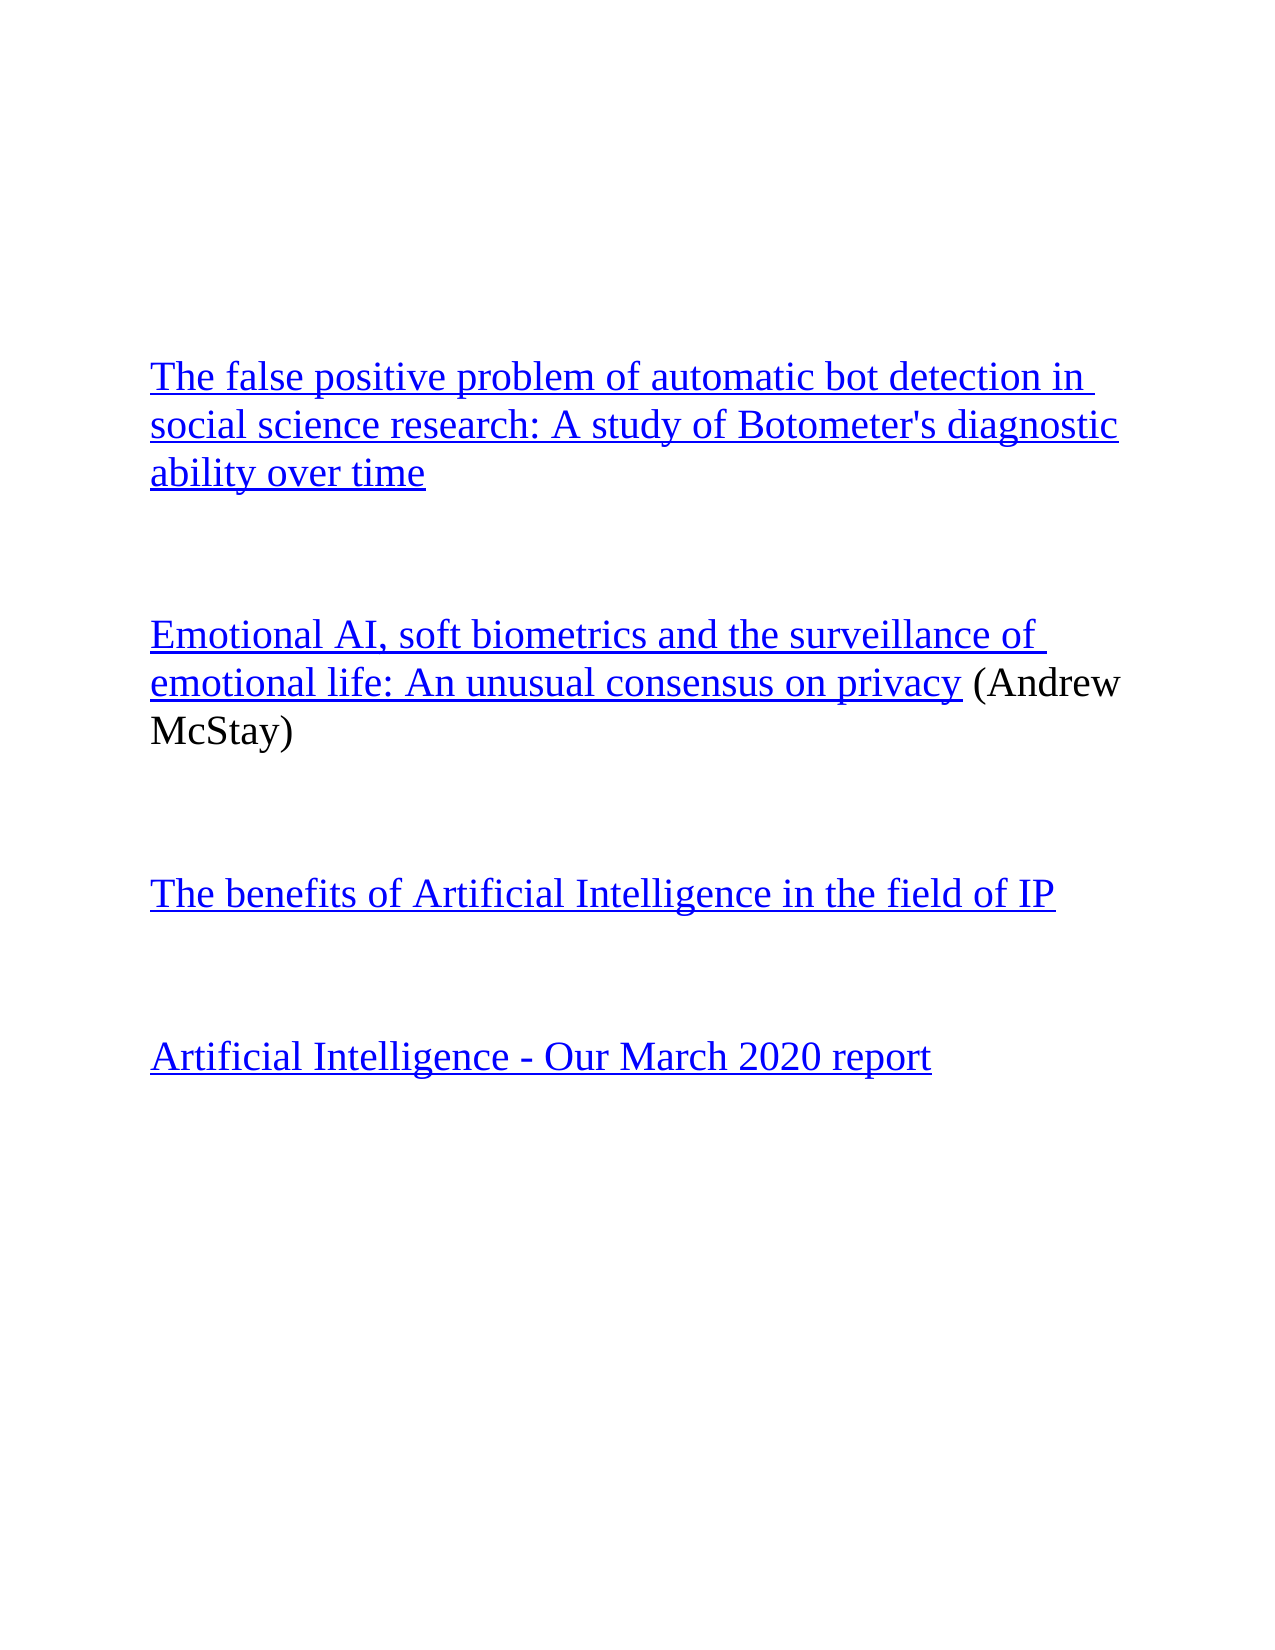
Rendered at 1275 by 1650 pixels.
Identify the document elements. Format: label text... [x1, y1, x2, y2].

text Artificial Intelligence - Our March 2020 report [150, 1003, 1125, 1079]
text Emotional AI, soft biometrics and the surveillance of emotional life: An unusual consensus on privacy (Andrew McStay) [150, 610, 1125, 754]
text The benefits of Artificial Intelligence in the field of IP [150, 869, 1125, 917]
text The false positive problem of automatic bot detection in social science research: A study of Botometer's diagnostic ability over time [150, 351, 1125, 495]
